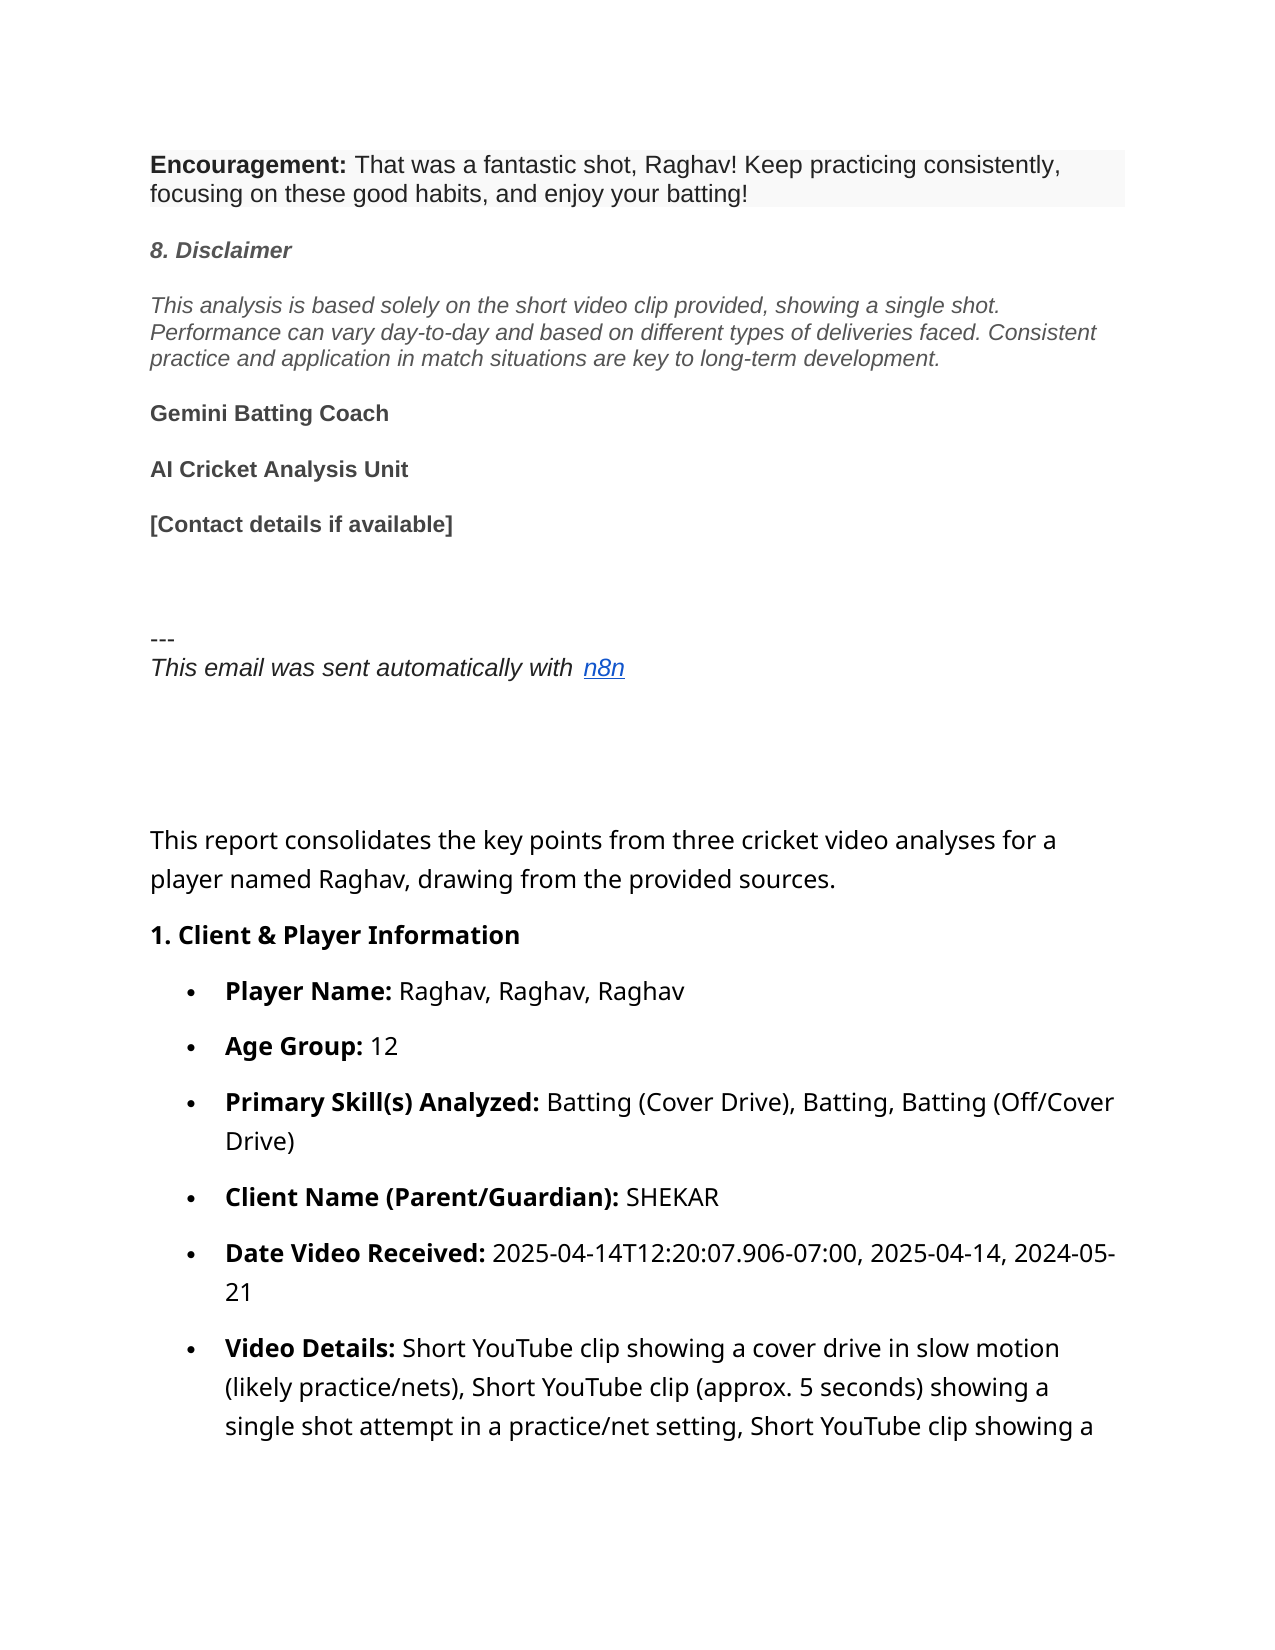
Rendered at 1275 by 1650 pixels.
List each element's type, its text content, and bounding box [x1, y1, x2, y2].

text 8. Disclaimer [150, 237, 1125, 263]
list Client Name (Parent/Guardian): SHEKAR [187, 1180, 1125, 1214]
list Player Name: Raghav, Raghav, Raghav [187, 973, 1125, 1007]
list Primary Skill(s) Analyzed: Batting (Cover Drive), Batting, Batting (Off/Cover Drive) [187, 1085, 1125, 1158]
text 1. Client & Player Information [150, 917, 1125, 951]
text Gemini Batting Coach [150, 400, 1125, 427]
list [187, 1331, 1125, 1443]
text This analysis is based solely on the short video clip provided, showing a single shot. Performance can vary day-to-day and based on different types of deliveries faced. Consistent practice and application in match situations are key to long-term development. [150, 292, 1125, 371]
text [Contact details if available] [150, 511, 1125, 538]
text --- This email was sent automatically with n8n [150, 567, 1125, 682]
text Encouragement: That was a fantastic shot, Raghav! Keep practicing consistently, focusing on these good habits, and enjoy your batting! [150, 150, 1125, 207]
list Date Video Received: 2025-04-14T12:20:07.906-07:00, 2025-04-14, 2024-05-21 [187, 1236, 1125, 1309]
text AI Cricket Analysis Unit [150, 456, 1125, 482]
list Age Group: 12 [187, 1029, 1125, 1063]
text This report consolidates the key points from three cricket video analyses for a player named Raghav, drawing from the provided sources. [150, 822, 1125, 896]
